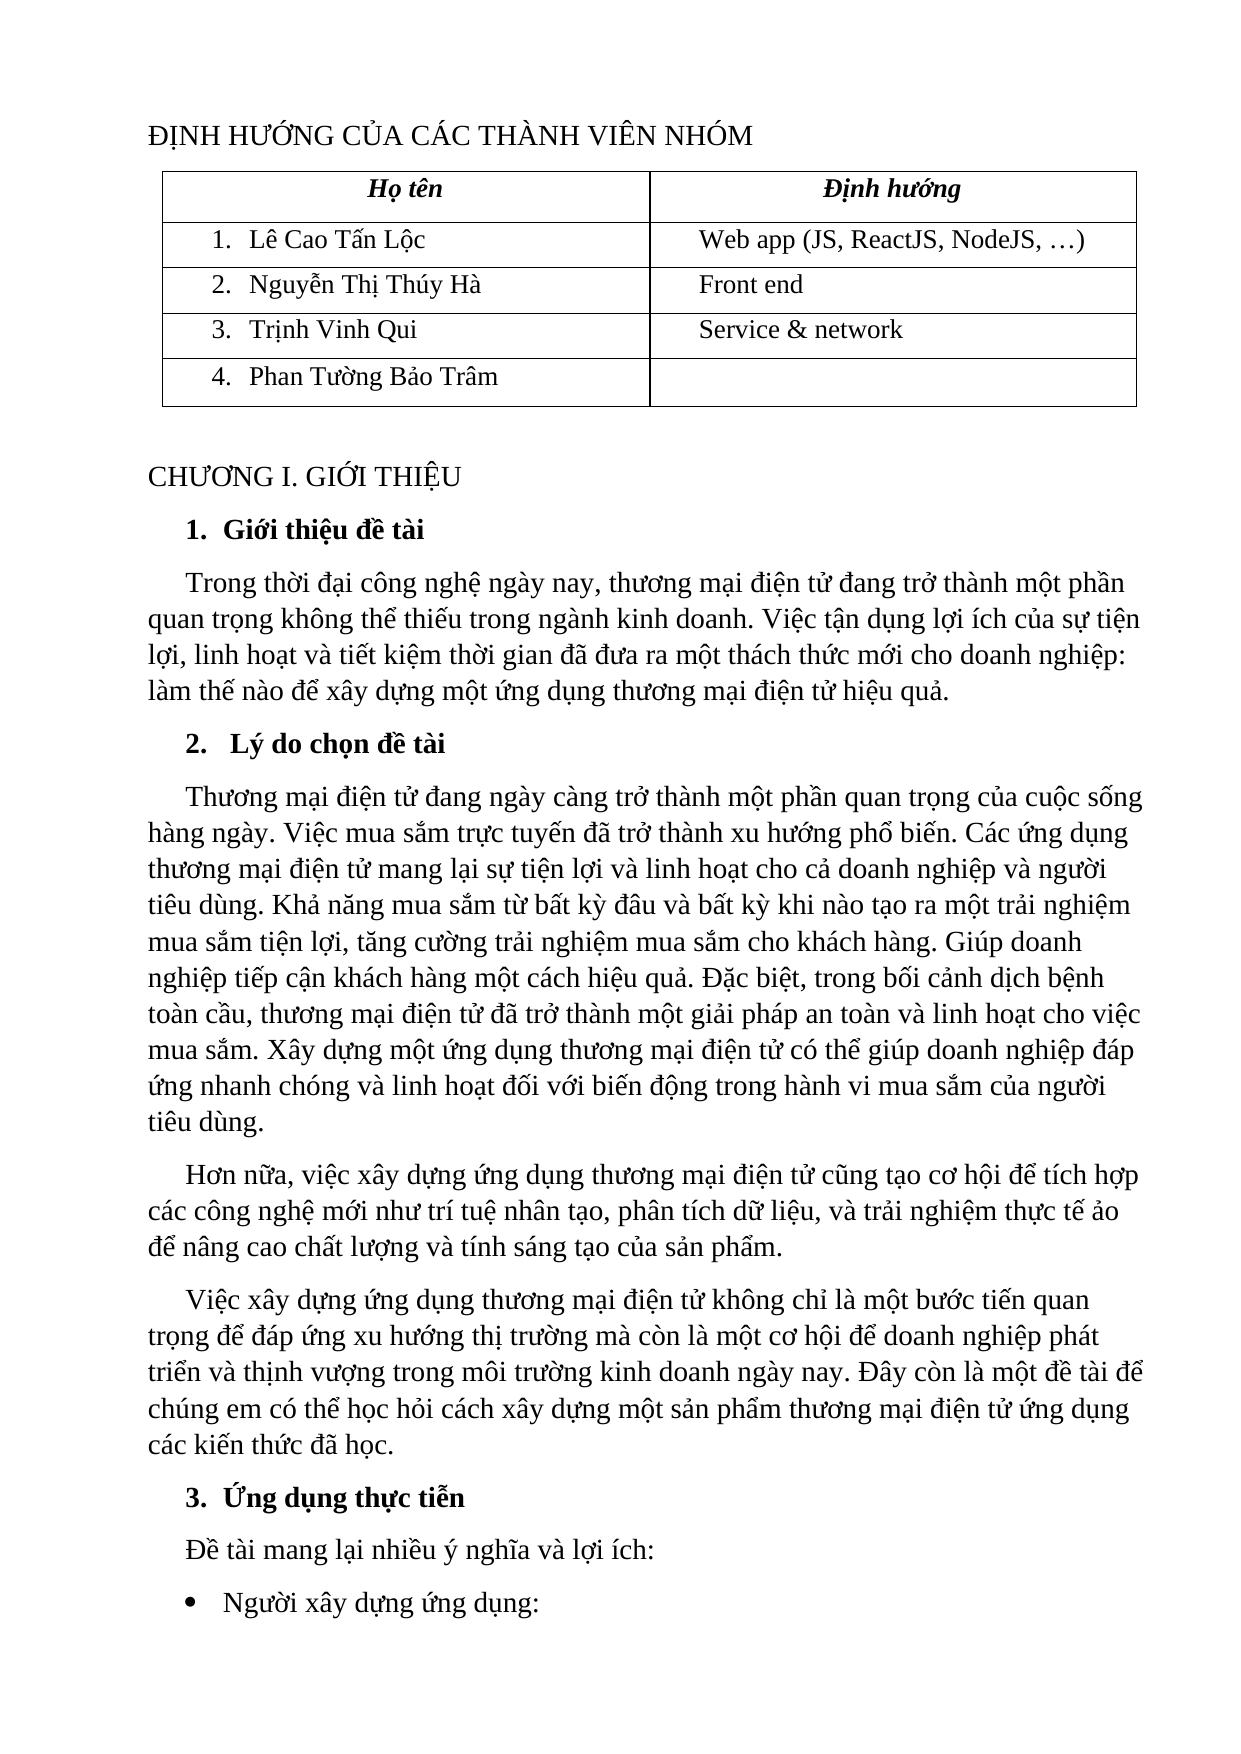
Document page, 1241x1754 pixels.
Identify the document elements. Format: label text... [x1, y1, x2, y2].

table_cell Lê Cao Tấn Lộc [163, 223, 649, 267]
text Trong thời đại công nghệ ngày nay, thương mại điện tử đang trở thành một phần quan trọng không thể thiếu trong ngành kinh doanh. Việc tận dụng lợi ích của sự tiện lợi, linh hoạt và tiết kiệm thời gian đã đưa ra một thách thức mới cho doanh nghiệp: làm thế nào để xây dựng một ứng dụng thương mại điện tử hiệu quả. [148, 565, 1152, 707]
list Người xây dựng ứng dụng: [185, 1585, 1152, 1619]
text CHƯƠNG I. GIỚI THIỆU [148, 459, 1152, 493]
table_cell Front end [651, 268, 1136, 312]
table_cell Service & network [651, 314, 1136, 358]
table_header Định hướng [651, 172, 1136, 222]
table_cell Trịnh Vinh Qui [163, 314, 649, 358]
table_cell Nguyễn Thị Thúy Hà [163, 268, 649, 312]
text Thương mại điện tử đang ngày càng trở thành một phần quan trọng của cuộc sống hàng ngày. Việc mua sắm trực tuyến đã trở thành xu hướng phổ biến. Các ứng dụng thương mại điện tử mang lại sự tiện lợi và linh hoạt cho cả doanh nghiệp và người tiêu dùng. Khả năng mua sắm từ bất kỳ đâu và bất kỳ khi nào tạo ra một trải nghiệm mua sắm tiện lợi, tăng cường trải nghiệm mua sắm cho khách hàng. Giúp doanh nghiệp tiếp cận khách hàng một cách hiệu quả. Đặc biệt, trong bối cảnh dịch bệnh toàn cầu, thương mại điện tử đã trở thành một giải pháp an toàn và linh hoạt cho việc mua sắm. Xây dựng một ứng dụng thương mại điện tử có thể giúp doanh nghiệp đáp ứng nhanh chóng và linh hoạt đối với biến động trong hành vi mua sắm của người tiêu dùng. [148, 779, 1152, 1138]
table_cell Web app (JS, ReactJS, NodeJS, …) [651, 223, 1136, 267]
table_cell Phan Tường Bảo Trâm [163, 359, 649, 406]
list Ứng dụng thực tiễn [185, 1480, 1152, 1513]
text Việc xây dựng ứng dụng thương mại điện tử không chỉ là một bước tiến quan trọng để đáp ứng xu hướng thị trường mà còn là một cơ hội để doanh nghiệp phát triển và thịnh vượng trong môi trường kinh doanh ngày nay. Đây còn là một đề tài để chúng em có thể học hỏi cách xây dựng một sản phẩm thương mại điện tử ứng dụng các kiến thức đã học. [148, 1282, 1152, 1460]
list Giới thiệu đề tài [185, 512, 1152, 546]
table_header Họ tên [163, 172, 649, 222]
text Đề tài mang lại nhiều ý nghĩa và lợi ích: [185, 1532, 1152, 1566]
table_cell [651, 359, 1136, 406]
list Lý do chọn đề tài [185, 726, 1152, 760]
text Hơn nữa, việc xây dựng ứng dụng thương mại điện tử cũng tạo cơ hội để tích hợp các công nghệ mới như trí tuệ nhân tạo, phân tích dữ liệu, và trải nghiệm thực tế ảo để nâng cao chất lượng và tính sáng tạo của sản phẩm. [148, 1157, 1152, 1263]
text ĐỊNH HƯỚNG CỦA CÁC THÀNH VIÊN NHÓM [148, 118, 1152, 152]
